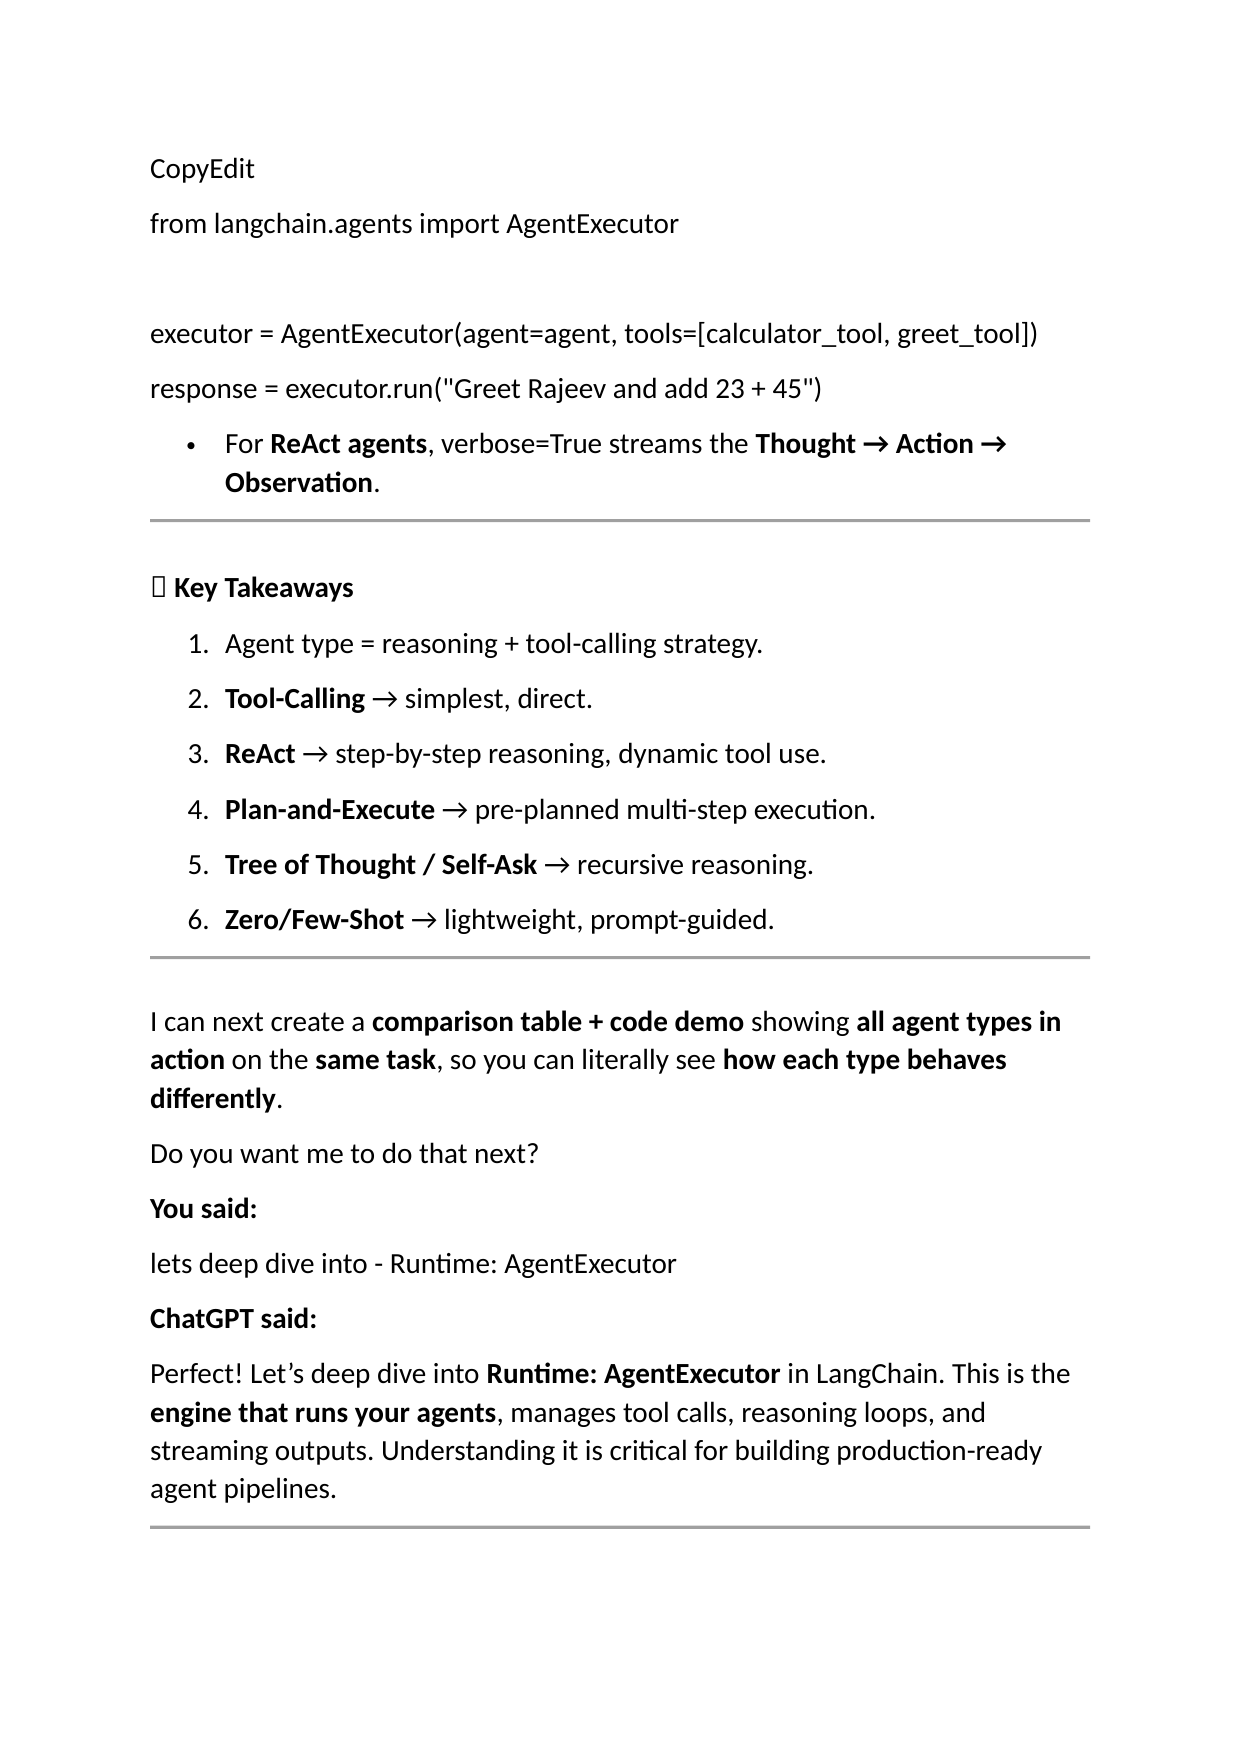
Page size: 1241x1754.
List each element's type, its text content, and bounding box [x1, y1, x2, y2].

list Tool-Calling → simplest, direct. [187, 681, 1090, 716]
text response = executor.run("Greet Rajeev and add 23 + 45") [150, 370, 1090, 406]
list Plan-and-Execute → pre-planned multi-step execution. [187, 791, 1090, 826]
text lets deep dive into - Runtime: AgentExecutor [150, 1245, 1090, 1281]
text Perfect! Let’s deep dive into Runtime: AgentExecutor in LangChain. This is the engine that runs your agents, manages tool calls, reasoning loops, and streaming outputs. Understanding it is critical for building production-ready agent pipelines. [150, 1355, 1090, 1506]
list For ReAct agents, verbose=True streams the Thought → Action → Observation. [187, 426, 1090, 499]
list ReAct → step-by-step reasoning, dynamic tool use. [187, 736, 1090, 771]
list Agent type = reasoning + tool-calling strategy. [187, 625, 1090, 661]
list Tree of Thought / Self-Ask → recursive reasoning. [187, 846, 1090, 881]
text CopyEdit [150, 150, 1090, 186]
list Zero/Few-Shot → lightweight, prompt-guided. [187, 901, 1090, 937]
text Do you want me to do that next? [150, 1135, 1090, 1171]
text ChatGPT said: [150, 1300, 1090, 1336]
text from langchain.agents import AgentExecutor [150, 205, 1090, 241]
text You said: [150, 1190, 1090, 1226]
text I can next create a comparison table + code demo showing all agent types in action on the same task, so you can literally see how each type behaves differently. [150, 1003, 1090, 1115]
text ✅ Key Takeaways [150, 566, 1090, 606]
text executor = AgentExecutor(agent=agent, tools=[calculator_tool, greet_tool]) [150, 315, 1090, 351]
